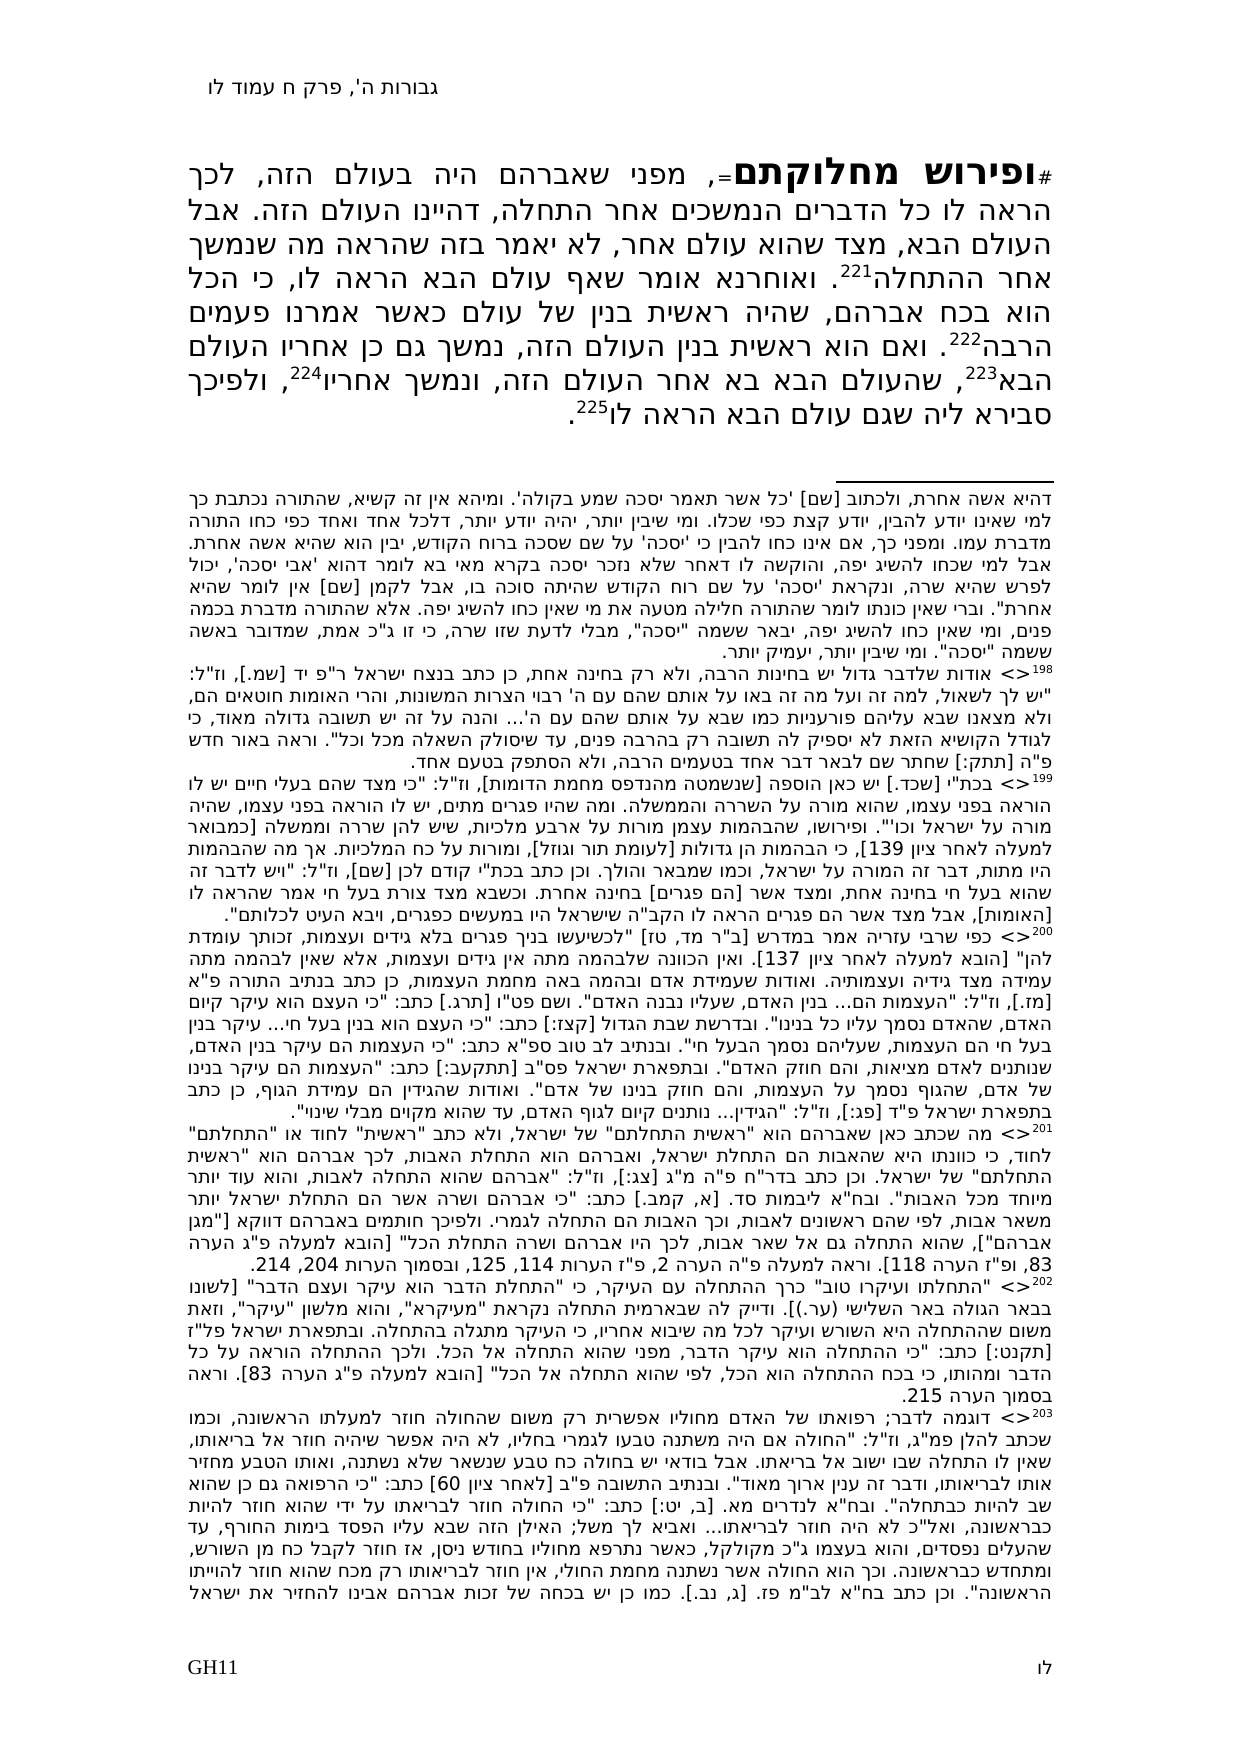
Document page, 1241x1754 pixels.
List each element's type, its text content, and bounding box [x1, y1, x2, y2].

text #ופירוש מחלוקתם=, מפני שאברהם היה בעולם הזה, לכך הראה לו כל הדברים הנמשכים אחר התחלה, דהיינו העולם הזה. אבל העולם הבא, מצד שהוא עולם אחר, לא יאמר בזה שהראה מה שנמשך אחר ההתחלה. ואוחרנא אומר שאף עולם הבא הראה לו, כי הכל הוא בכח אברהם, שהיה ראשית בנין של עולם כאשר אמרנו פעמים הרבה. ואם הוא ראשית בנין העולם הזה, נמשך גם כן אחריו העולם הבא, שהעולם הבא בא אחר העולם הזה, ונמשך אחריו, ולפיכך סבירא ליה שגם עולם הבא הראה לו. [187, 150, 1053, 431]
